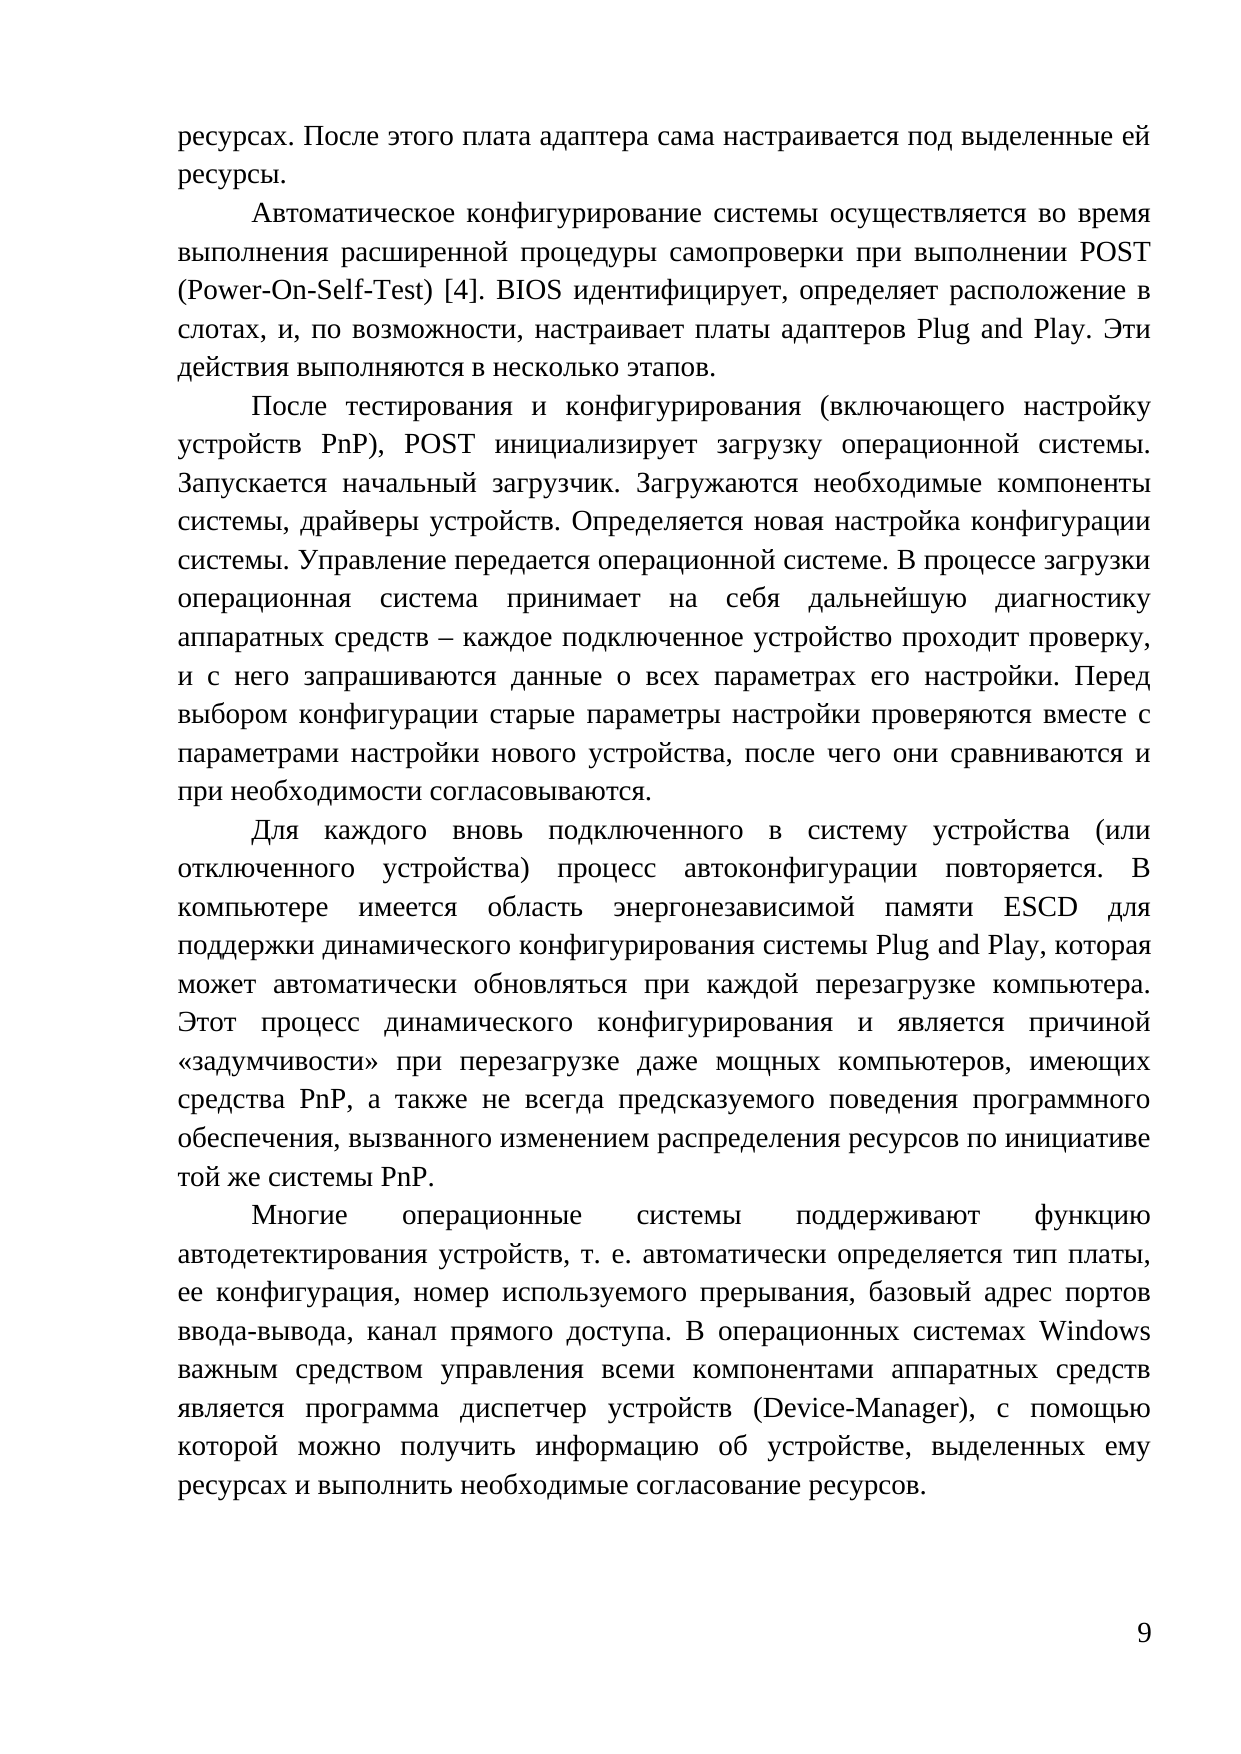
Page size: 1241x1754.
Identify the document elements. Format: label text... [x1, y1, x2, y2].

text Многие операционные системы поддерживают функцию автодетектирования устройств, т. е. автоматически определяется тип платы, ее конфигурация, номер используемого прерывания, базовый адрес портов ввода-вывода, канал прямого доступа. В операционных системах Windows важным средством управления всеми компонентами аппаратных средств является программа диспетчер устройств (Device-Manager), с помощью которой можно получить информацию об устройстве, выделенных ему ресурсах и выполнить необходимые согласование ресурсов. [177, 1197, 1152, 1501]
text Автоматическое конфигурирование системы осуществляется во время выполнения расширенной процедуры самопроверки при выполнении POST (Power-On-Self-Test) [4]. BIOS идентифицирует, определяет расположение в слотах, и, по возможности, настраивает платы адаптеров Plug and Play. Эти действия выполняются в несколько этапов. [177, 195, 1152, 383]
text После тестирования и конфигурирования (включающего настройку устройств PnP), POST инициализирует загрузку операционной системы. Запускается начальный загрузчик. Загружаются необходимые компоненты системы, драйверы устройств. Определяется новая настройка конфигурации системы. Управление передается операционной системе. В процессе загрузки операционная система принимает на себя дальнейшую диагностику аппаратных средств – каждое подключенное устройство проходит проверку, и с него запрашиваются данные о всех параметрах его настройки. Перед выбором конфигурации старые параметры настройки проверяются вместе с параметрами настройки нового устройства, после чего они сравниваются и при необходимости согласовываются. [177, 388, 1152, 807]
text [177, 118, 1152, 190]
text Для каждого вновь подключенного в систему устройства (или отключенного устройства) процесс автоконфигурации повторяется. В компьютере имеется область энергонезависимой памяти ESCD для поддержки динамического конфигурирования системы Plug and Play, которая может автоматически обновляться при каждой перезагрузке компьютера. Этот процесс динамического конфигурирования и является причиной «задумчивости» при перезагрузке даже мощных компьютеров, имеющих средства РnР, а также не всегда предсказуемого поведения программного обеспечения, вызванного изменением распределения ресурсов по инициативе той же системы PnP. [177, 812, 1152, 1192]
